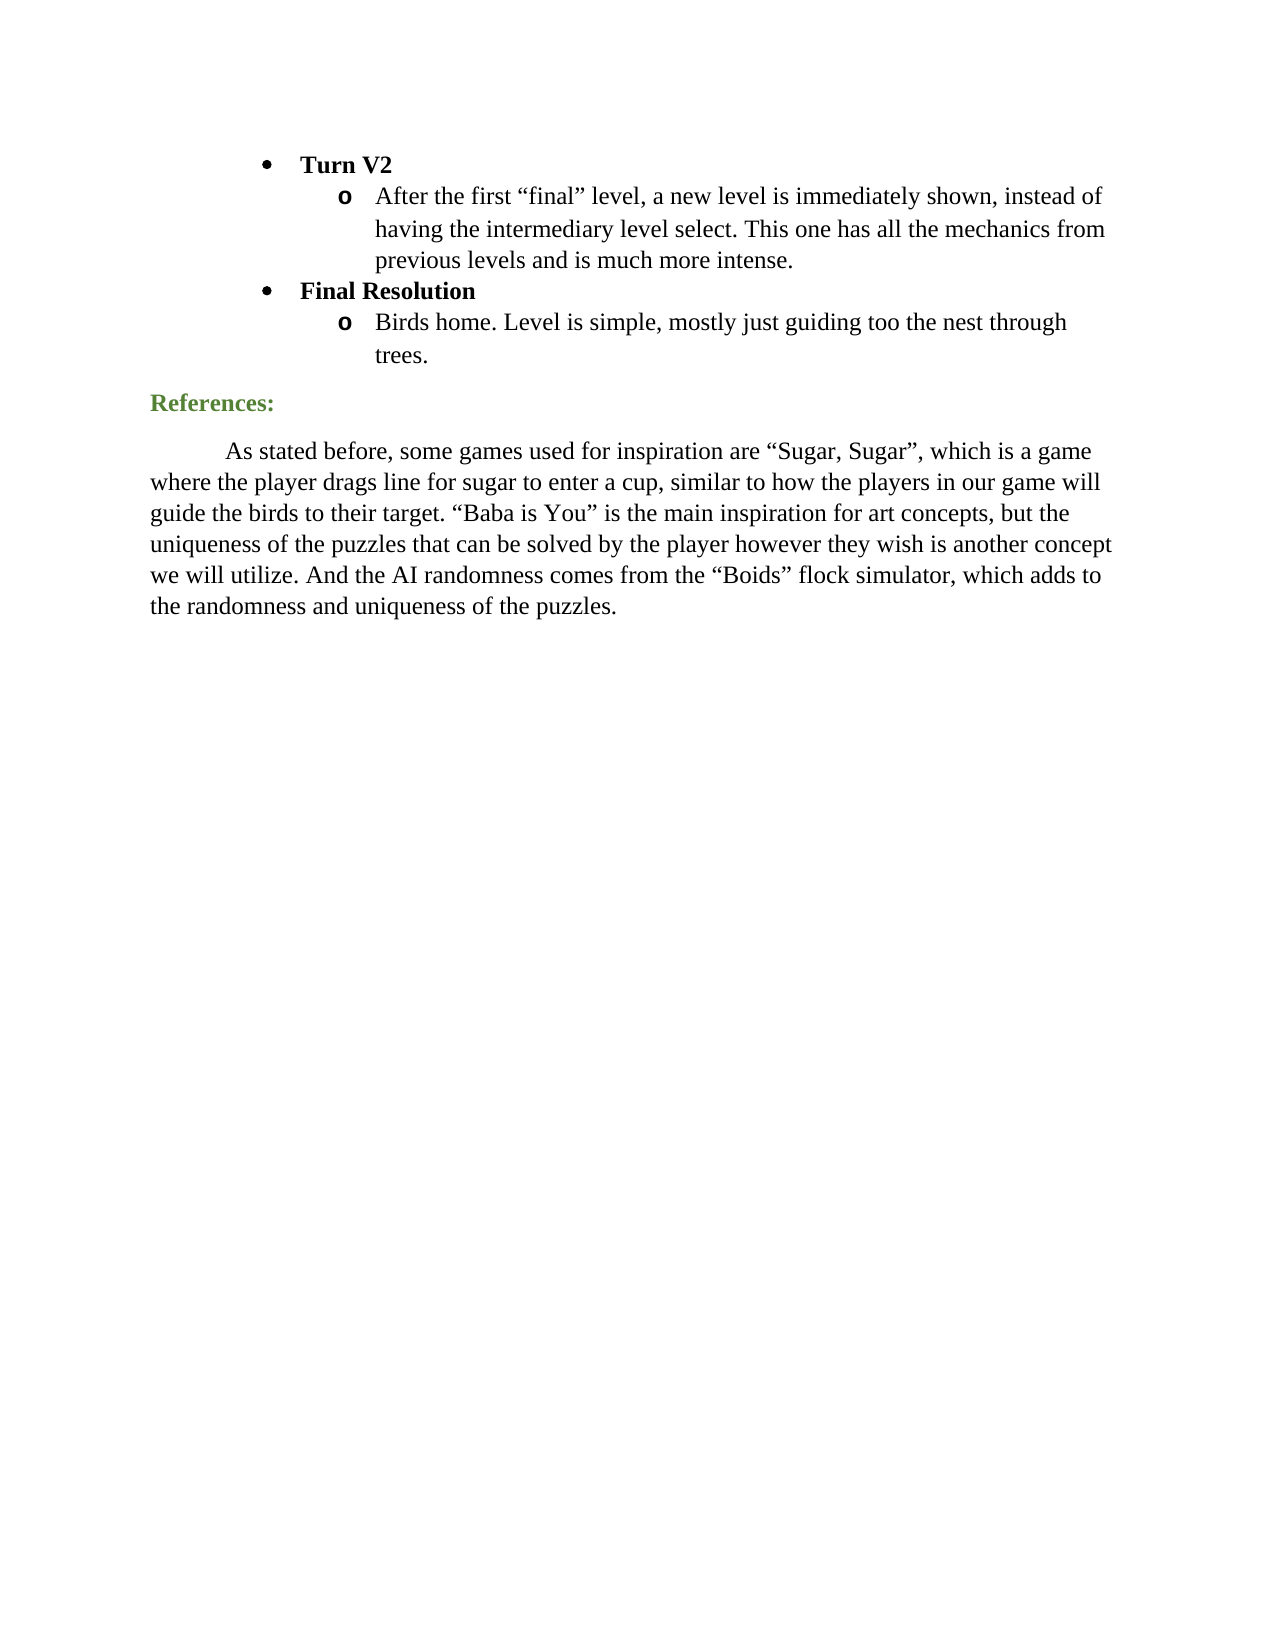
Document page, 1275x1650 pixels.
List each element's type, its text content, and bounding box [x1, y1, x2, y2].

list After the first “final” level, a new level is immediately shown, instead of having the intermediary level select. This one has all the mechanics from previous levels and is much more intense. [337, 181, 1125, 274]
list Final Resolution [262, 276, 1125, 305]
text As stated before, some games used for inspiration are “Sugar, Sugar”, which is a game where the player drags line for sugar to enter a cup, similar to how the players in our game will guide the birds to their target. “Baba is You” is the main inspiration for art concepts, but the uniqueness of the puzzles that can be solved by the player however they wish is another concept we will utilize. And the AI randomness comes from the “Boids” flock simulator, which adds to the randomness and uniqueness of the puzzles. [150, 436, 1125, 620]
text References: [150, 388, 1125, 417]
list Birds home. Level is simple, mostly just guiding too the nest through trees. [337, 307, 1125, 369]
list Turn V2 [262, 150, 1125, 179]
